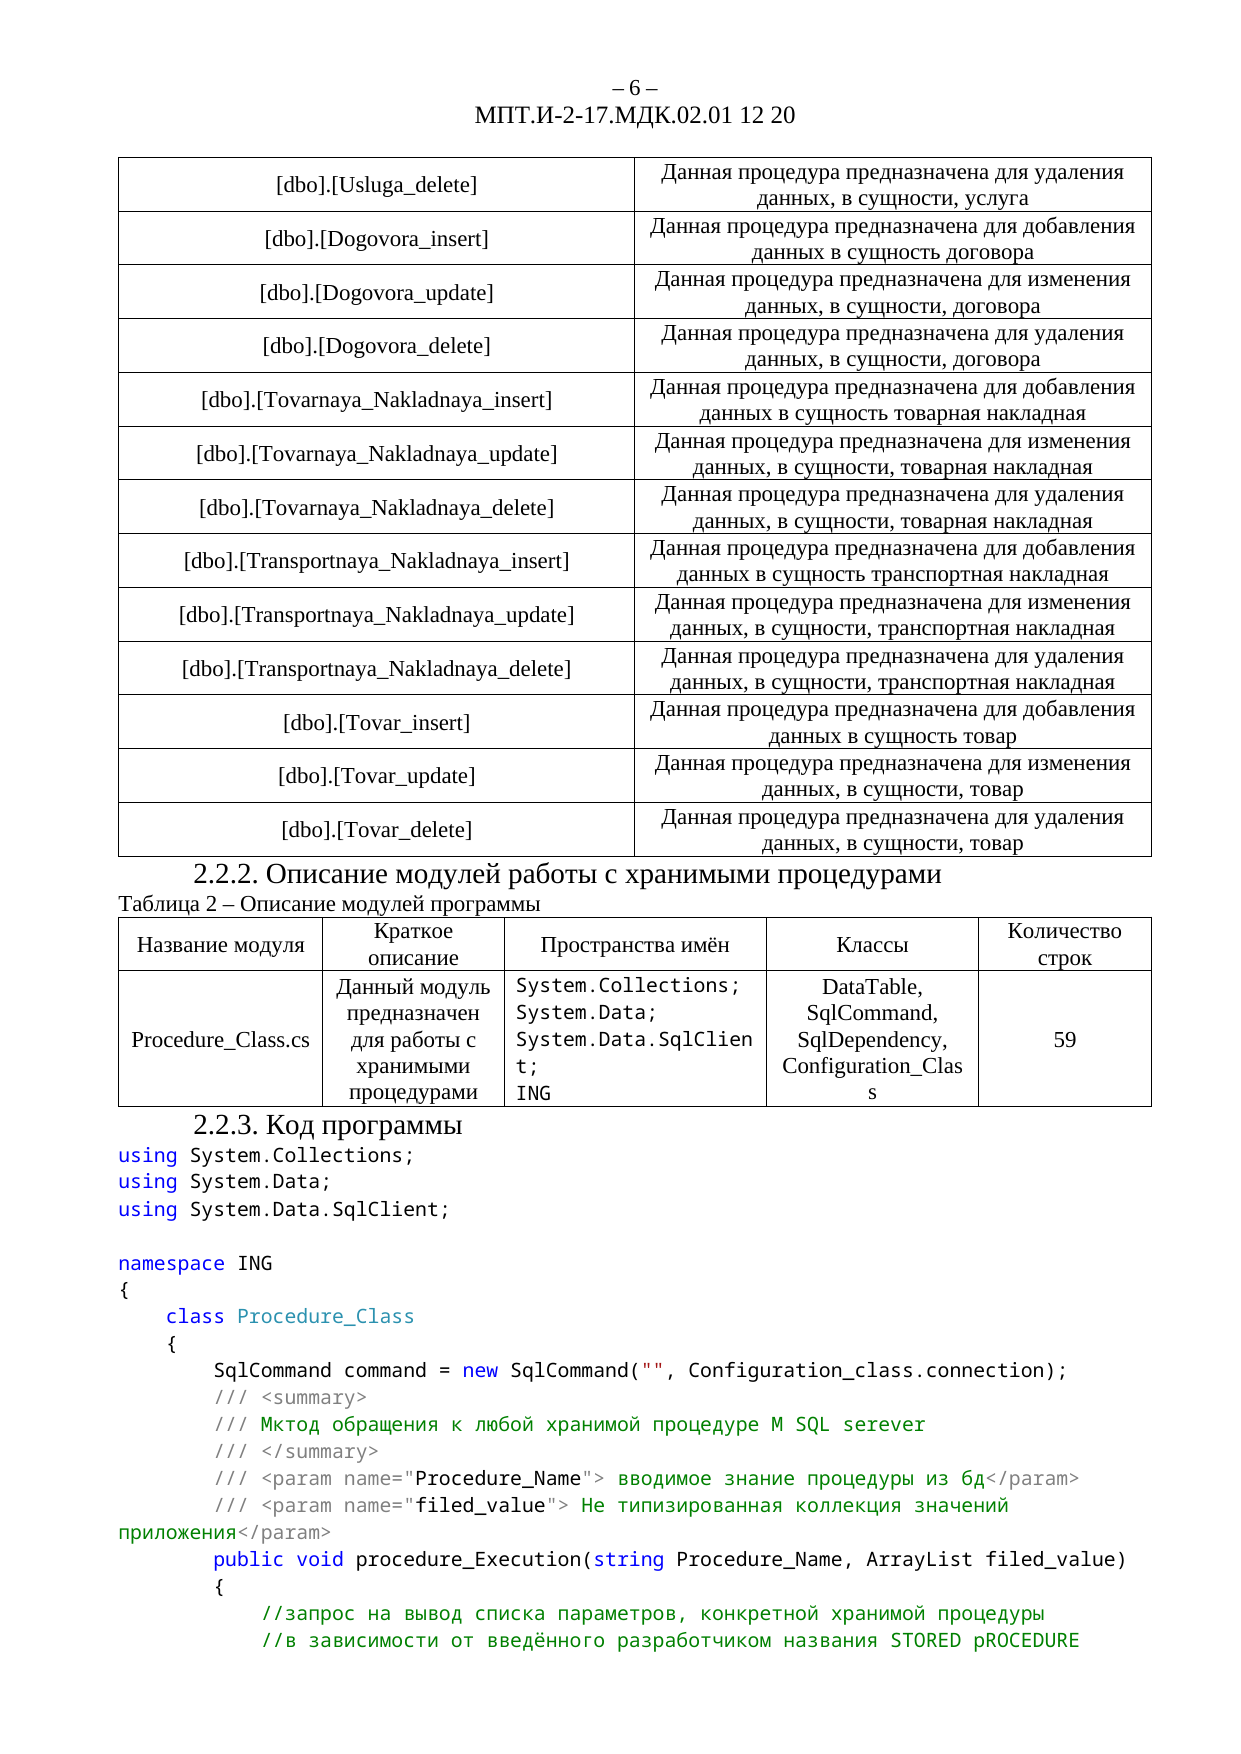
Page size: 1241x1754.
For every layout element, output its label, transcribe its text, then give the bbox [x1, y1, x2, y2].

table_cell [dbo].[Tovar_update] [119, 749, 634, 802]
table_cell Данный модуль предназначен для работы с хранимыми процедурами [323, 971, 504, 1106]
text /// <param name="filed_value"> Не типизированная коллекция значений приложения</param> [118, 1492, 1152, 1546]
text { [118, 1276, 1152, 1303]
table_cell DataTable, SqlCommand, SqlDependency, Configuration_Class [767, 971, 978, 1106]
text Таблица 2 – Описание модулей программы [118, 890, 1152, 917]
table_cell [dbo].[Transportnaya_Nakladnaya_update] [119, 588, 634, 641]
table_cell [dbo].[Tovarnaya_Nakladnaya_insert] [119, 373, 634, 426]
text /// </summary> [118, 1438, 1152, 1464]
text using System.Data; [118, 1168, 1152, 1195]
table_cell System.Collections; System.Data; System.Data.SqlClient; ING [505, 971, 766, 1106]
table_cell Данная процедура предназначена для добавления данных в сущность транспортная накладная [635, 534, 1151, 587]
text public void procedure_Execution(string Procedure_Name, ArrayList filed_value) [118, 1546, 1152, 1572]
table_cell Данная процедура предназначена для удаления данных, в сущности, товарная накладная [635, 480, 1151, 533]
table_header Краткое описание [323, 918, 504, 970]
table_cell Данная процедура предназначена для изменения данных, в сущности, товар [635, 749, 1151, 802]
table_header Название модуля [119, 918, 322, 970]
text { [118, 1572, 1152, 1599]
text namespace ING [118, 1249, 1152, 1276]
text //запрос на вывод списка параметров, конкретной хранимой процедуры [118, 1599, 1152, 1626]
table_header Количество строк [979, 918, 1151, 970]
text { [118, 1330, 1152, 1357]
table_cell Данная процедура предназначена для изменения данных, в сущности, договора [635, 265, 1151, 318]
text /// <param name="Procedure_Name"> вводимое знание процедуры из бд</param> [118, 1464, 1152, 1492]
table_cell Данная процедура предназначена для удаления данных, в сущности, транспортная накладная [635, 642, 1151, 694]
table_cell [dbo].[Usluga_delete] [119, 158, 634, 211]
list Описание модулей работы с хранимыми процедурами [193, 857, 1152, 890]
table_cell [dbo].[Tovarnaya_Nakladnaya_update] [119, 427, 634, 479]
table_cell [dbo].[Tovar_delete] [119, 803, 634, 856]
table_cell [dbo].[Transportnaya_Nakladnaya_insert] [119, 534, 634, 587]
text using System.Data.SqlClient; [118, 1195, 1152, 1222]
table_cell [dbo].[Dogovora_insert] [119, 212, 634, 264]
table_cell Данная процедура предназначена для удаления данных, в сущности, договора [635, 319, 1151, 372]
table_header Классы [767, 918, 978, 970]
table_cell Данная процедура предназначена для добавления данных в сущность договора [635, 212, 1151, 264]
table_cell Данная процедура предназначена для удаления данных, в сущности, услуга [635, 158, 1151, 211]
table_cell [dbo].[Transportnaya_Nakladnaya_delete] [119, 642, 634, 694]
table_cell Данная процедура предназначена для изменения данных, в сущности, товарная накладная [635, 427, 1151, 479]
table_cell Данная процедура предназначена для добавления данных в сущность товар [635, 695, 1151, 748]
table_cell [dbo].[Tovarnaya_Nakladnaya_delete] [119, 480, 634, 533]
table_cell [dbo].[Dogovora_delete] [119, 319, 634, 372]
text class Procedure_Class [118, 1303, 1152, 1330]
table_cell Данная процедура предназначена для изменения данных, в сущности, транспортная накладная [635, 588, 1151, 641]
text /// <summary> [118, 1384, 1152, 1411]
table_header Пространства имён [505, 918, 766, 970]
table_cell 59 [979, 971, 1151, 1106]
text SqlCommand command = new SqlCommand("", Configuration_class.connection); [118, 1357, 1152, 1384]
text //в зависимости от введённого разработчиком названия STORED pROCEDURE [118, 1626, 1152, 1653]
table_cell Данная процедура предназначена для удаления данных, в сущности, товар [635, 803, 1151, 856]
text using System.Collections; [118, 1141, 1152, 1168]
list Код программы [193, 1107, 1152, 1141]
table_cell Procedure_Class.cs [119, 971, 322, 1106]
table_cell [dbo].[Dogovora_update] [119, 265, 634, 318]
table_cell [dbo].[Tovar_insert] [119, 695, 634, 748]
table_cell Данная процедура предназначена для добавления данных в сущность товарная накладная [635, 373, 1151, 426]
text /// Мктод обращения к любой хранимой процедуре M SQL serever [118, 1411, 1152, 1438]
